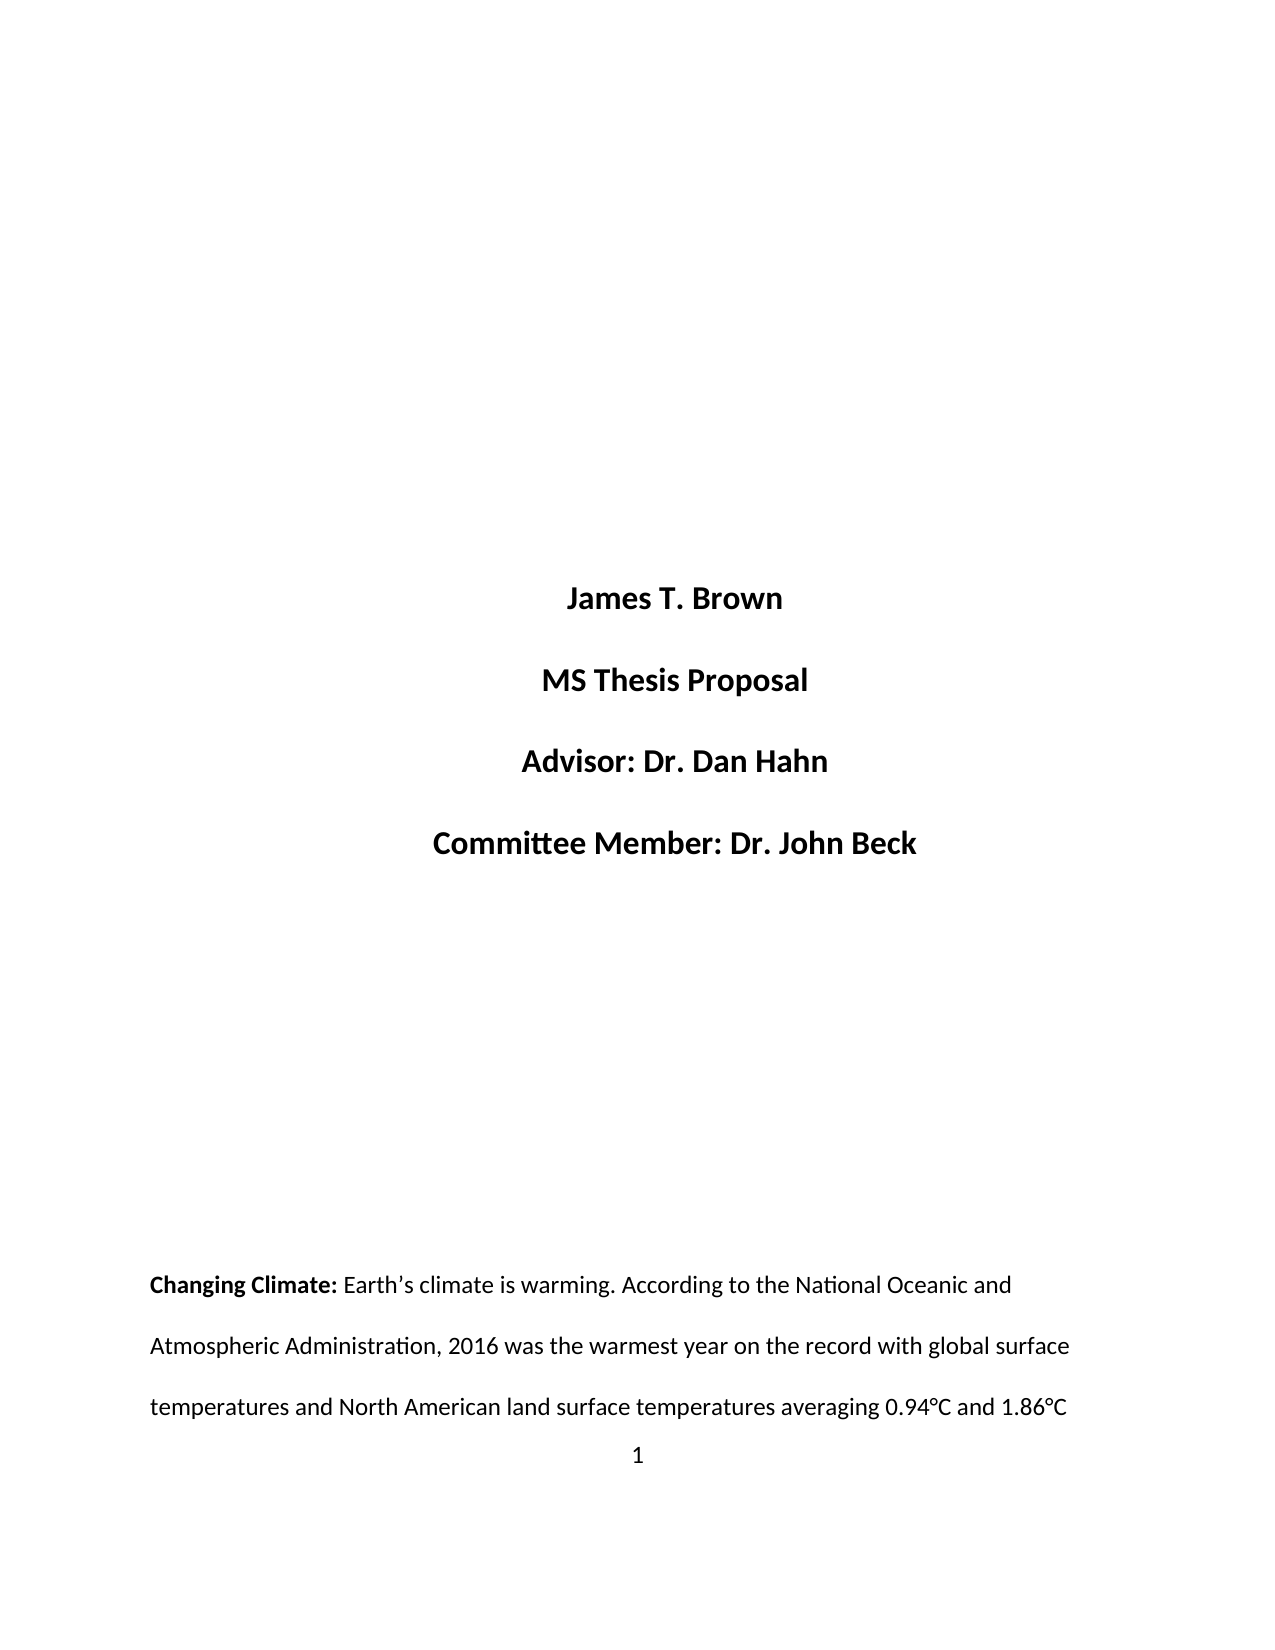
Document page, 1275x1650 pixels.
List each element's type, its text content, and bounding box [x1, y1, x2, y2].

text James T. Brown [150, 577, 1125, 618]
text MS Thesis Proposal [150, 659, 1125, 699]
text Advisor: Dr. Dan Hahn [150, 740, 1125, 781]
text Committee Member: Dr. John Beck [150, 822, 1125, 862]
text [150, 1269, 1125, 1422]
